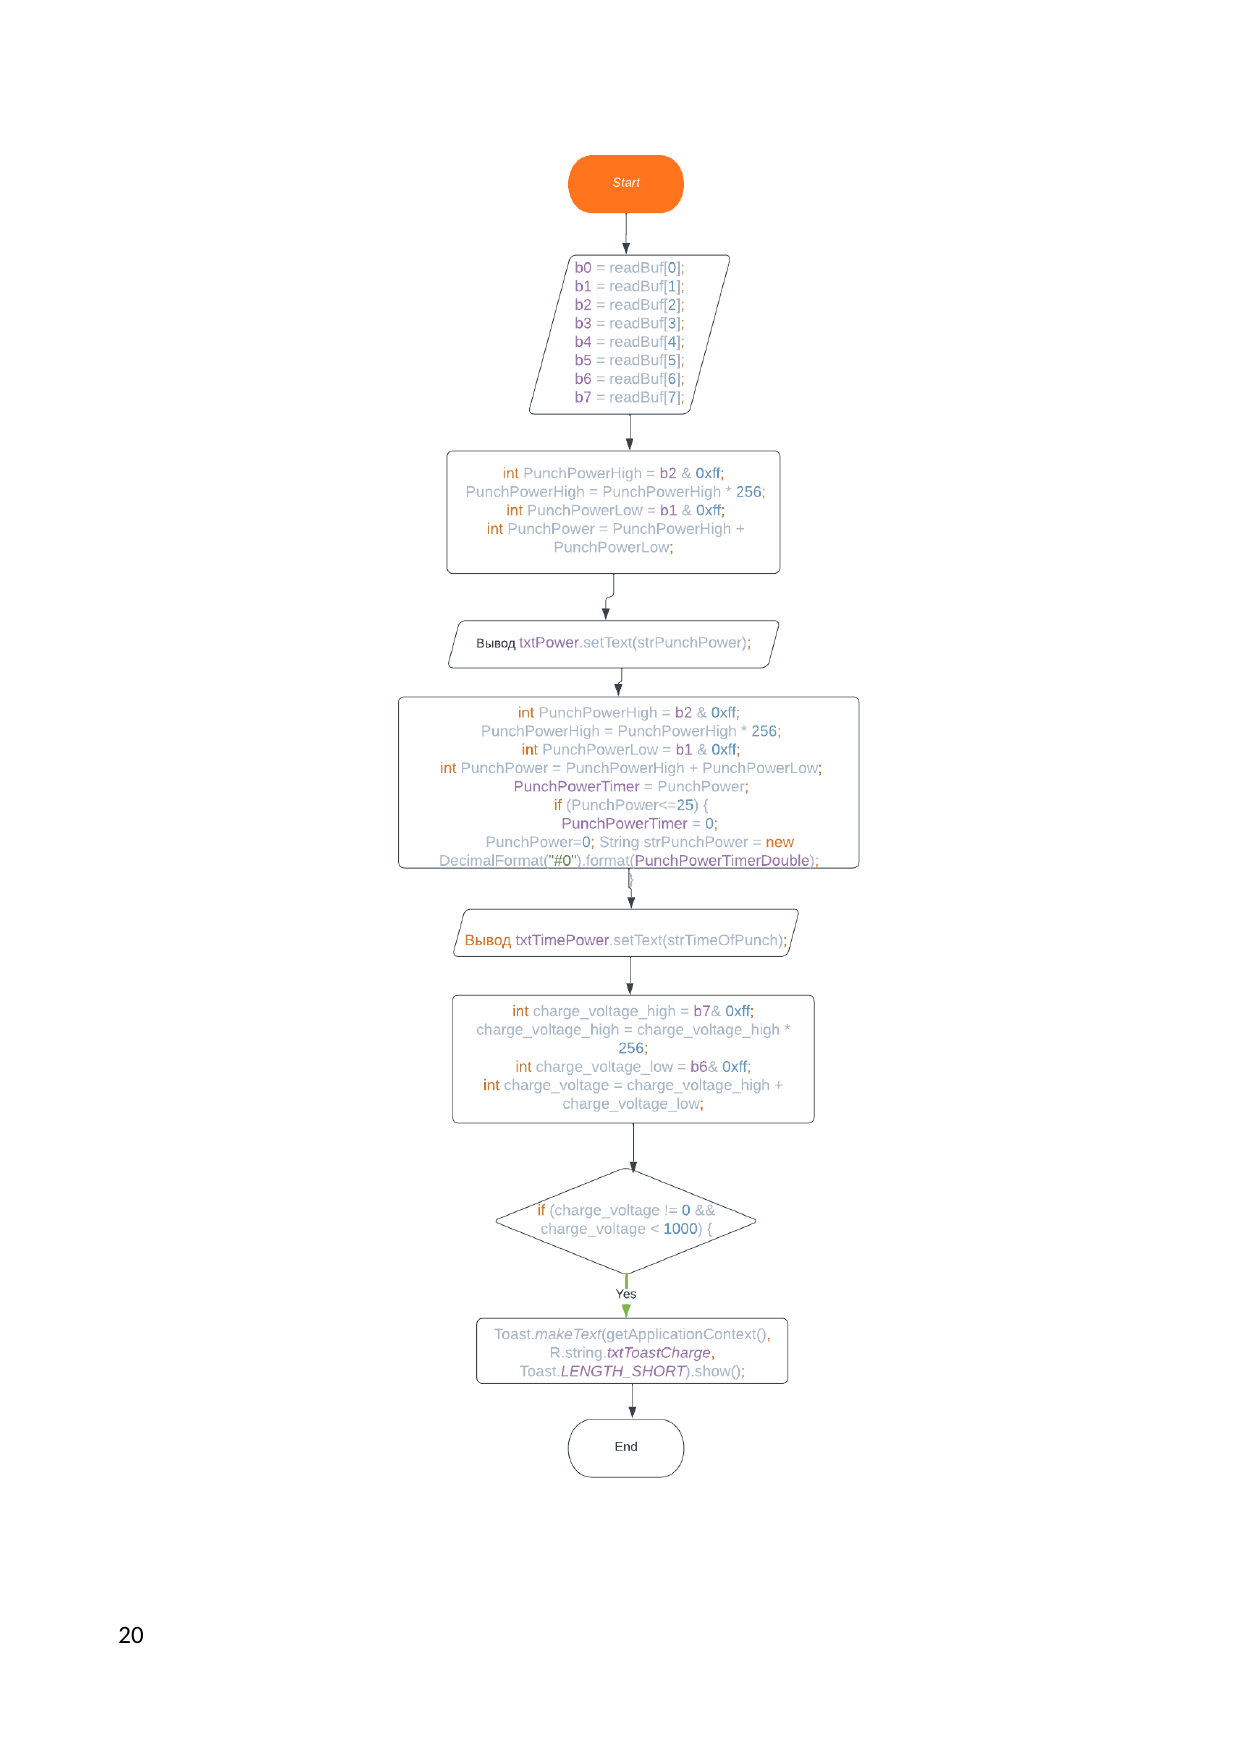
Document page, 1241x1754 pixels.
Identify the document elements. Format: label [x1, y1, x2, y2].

picture [206, 118, 976, 1619]
